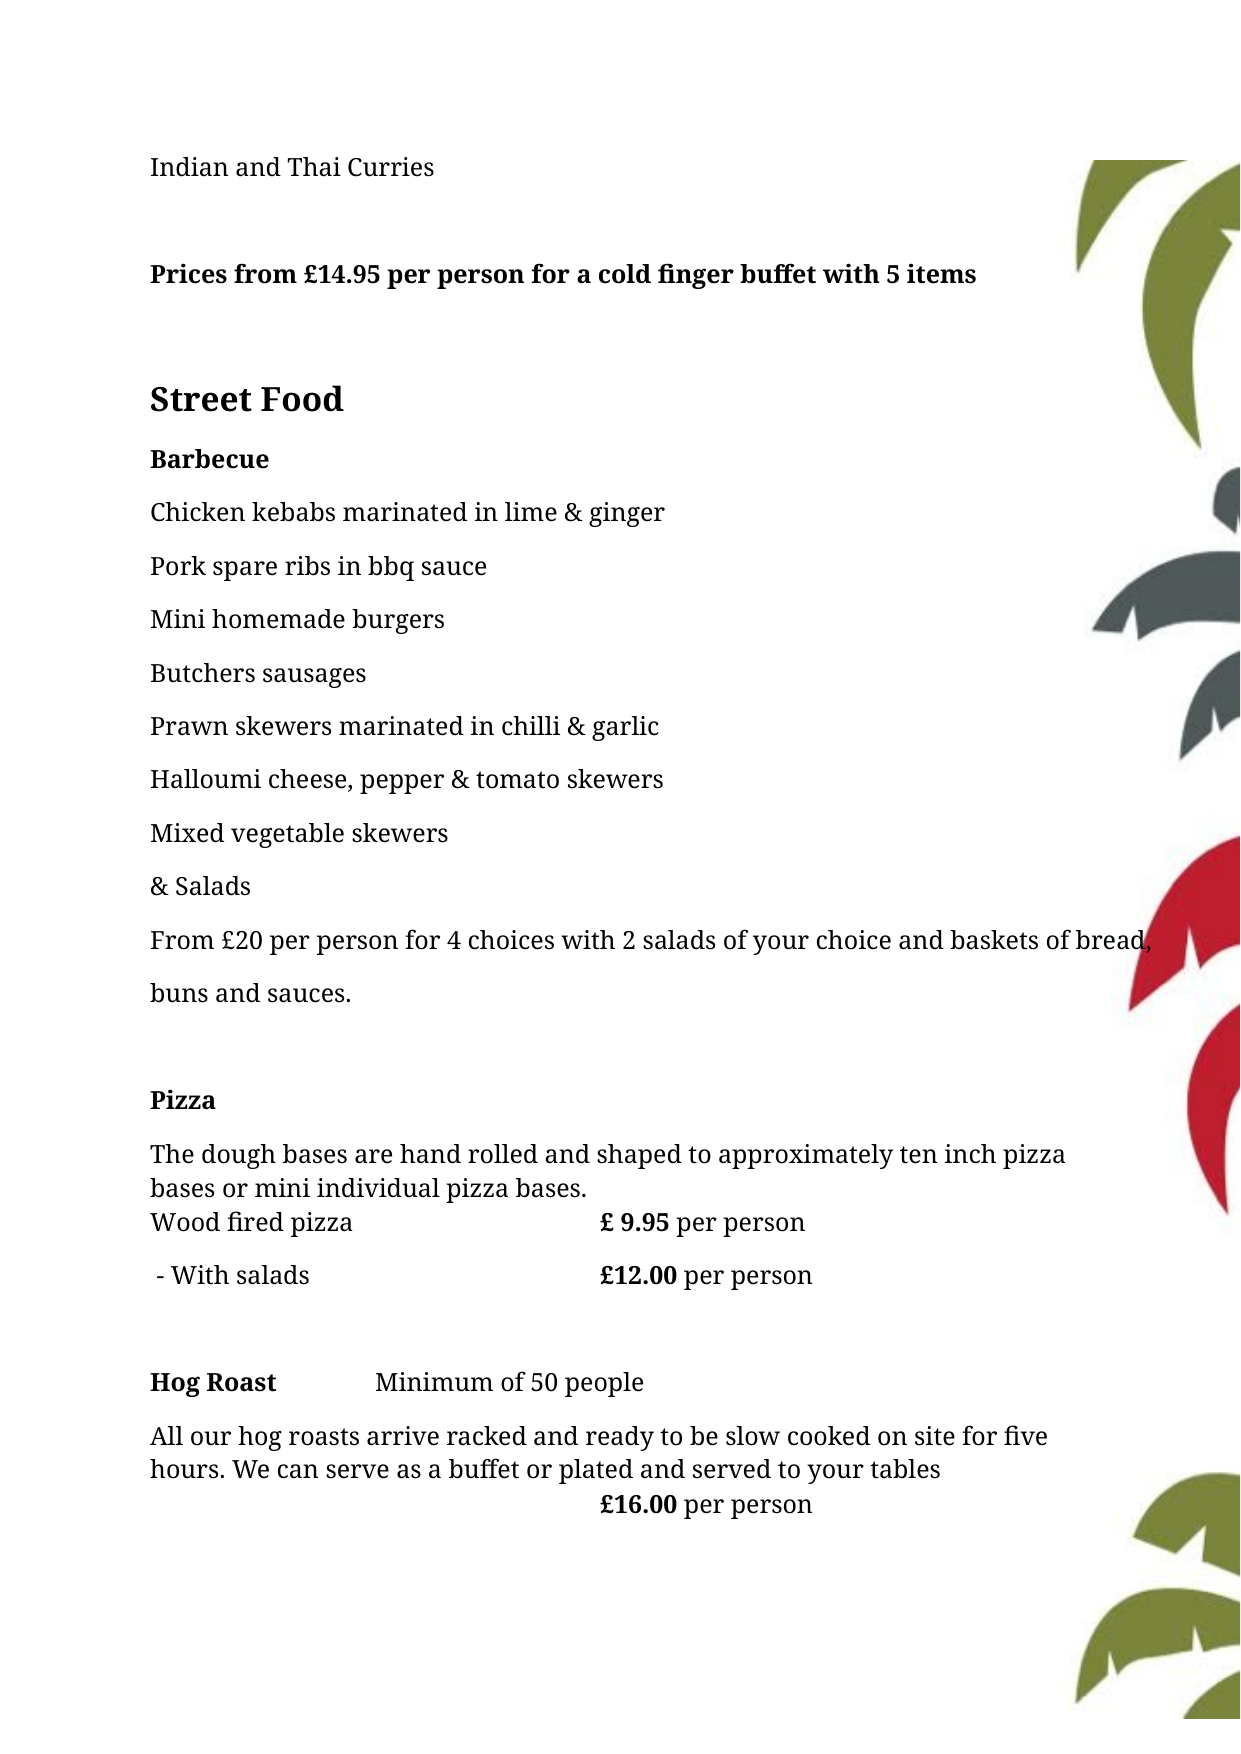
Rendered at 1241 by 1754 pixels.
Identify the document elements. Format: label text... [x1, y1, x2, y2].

text Pork spare ribs in bbq sauce [150, 548, 1240, 582]
text Butchers sausages [150, 655, 1240, 689]
text Pizza [150, 1083, 1240, 1117]
text Hog Roast Minimum of 50 people [150, 1365, 1240, 1399]
text & Salads [150, 869, 1240, 903]
text All our hog roasts arrive racked and ready to be slow cooked on site for five hours. We can serve as a buffet or plated and served to your tables [150, 1418, 1122, 1486]
text - With salads £12.00 per person [150, 1258, 1240, 1292]
text Indian and Thai Curries [150, 150, 1240, 184]
text £16.00 per person [150, 1486, 1240, 1520]
text Wood fired pizza £ 9.95 per person [150, 1204, 1240, 1238]
text Halloumi cheese, pepper & tomato skewers [150, 762, 1240, 796]
text From £20 per person for 4 choices with 2 salads of your choice and baskets of bread, [150, 922, 1240, 957]
text buns and sauces. [150, 976, 1240, 1010]
text Mini homemade burgers [150, 602, 1240, 636]
text Chicken kebabs marinated in lime & ginger [150, 495, 1240, 529]
text The dough bases are hand rolled and shaped to approximately ten inch pizza bases or mini individual pizza bases. [150, 1136, 1122, 1204]
text Mixed vegetable skewers [150, 816, 1240, 850]
text Street Food [150, 376, 1240, 421]
text Barbecue [150, 442, 1240, 476]
text Prices from £14.95 per person for a cold finger buffet with 5 items [150, 257, 1240, 291]
text Prawn skewers marinated in chilli & garlic [150, 709, 1240, 743]
picture [1057, 160, 1241, 1719]
